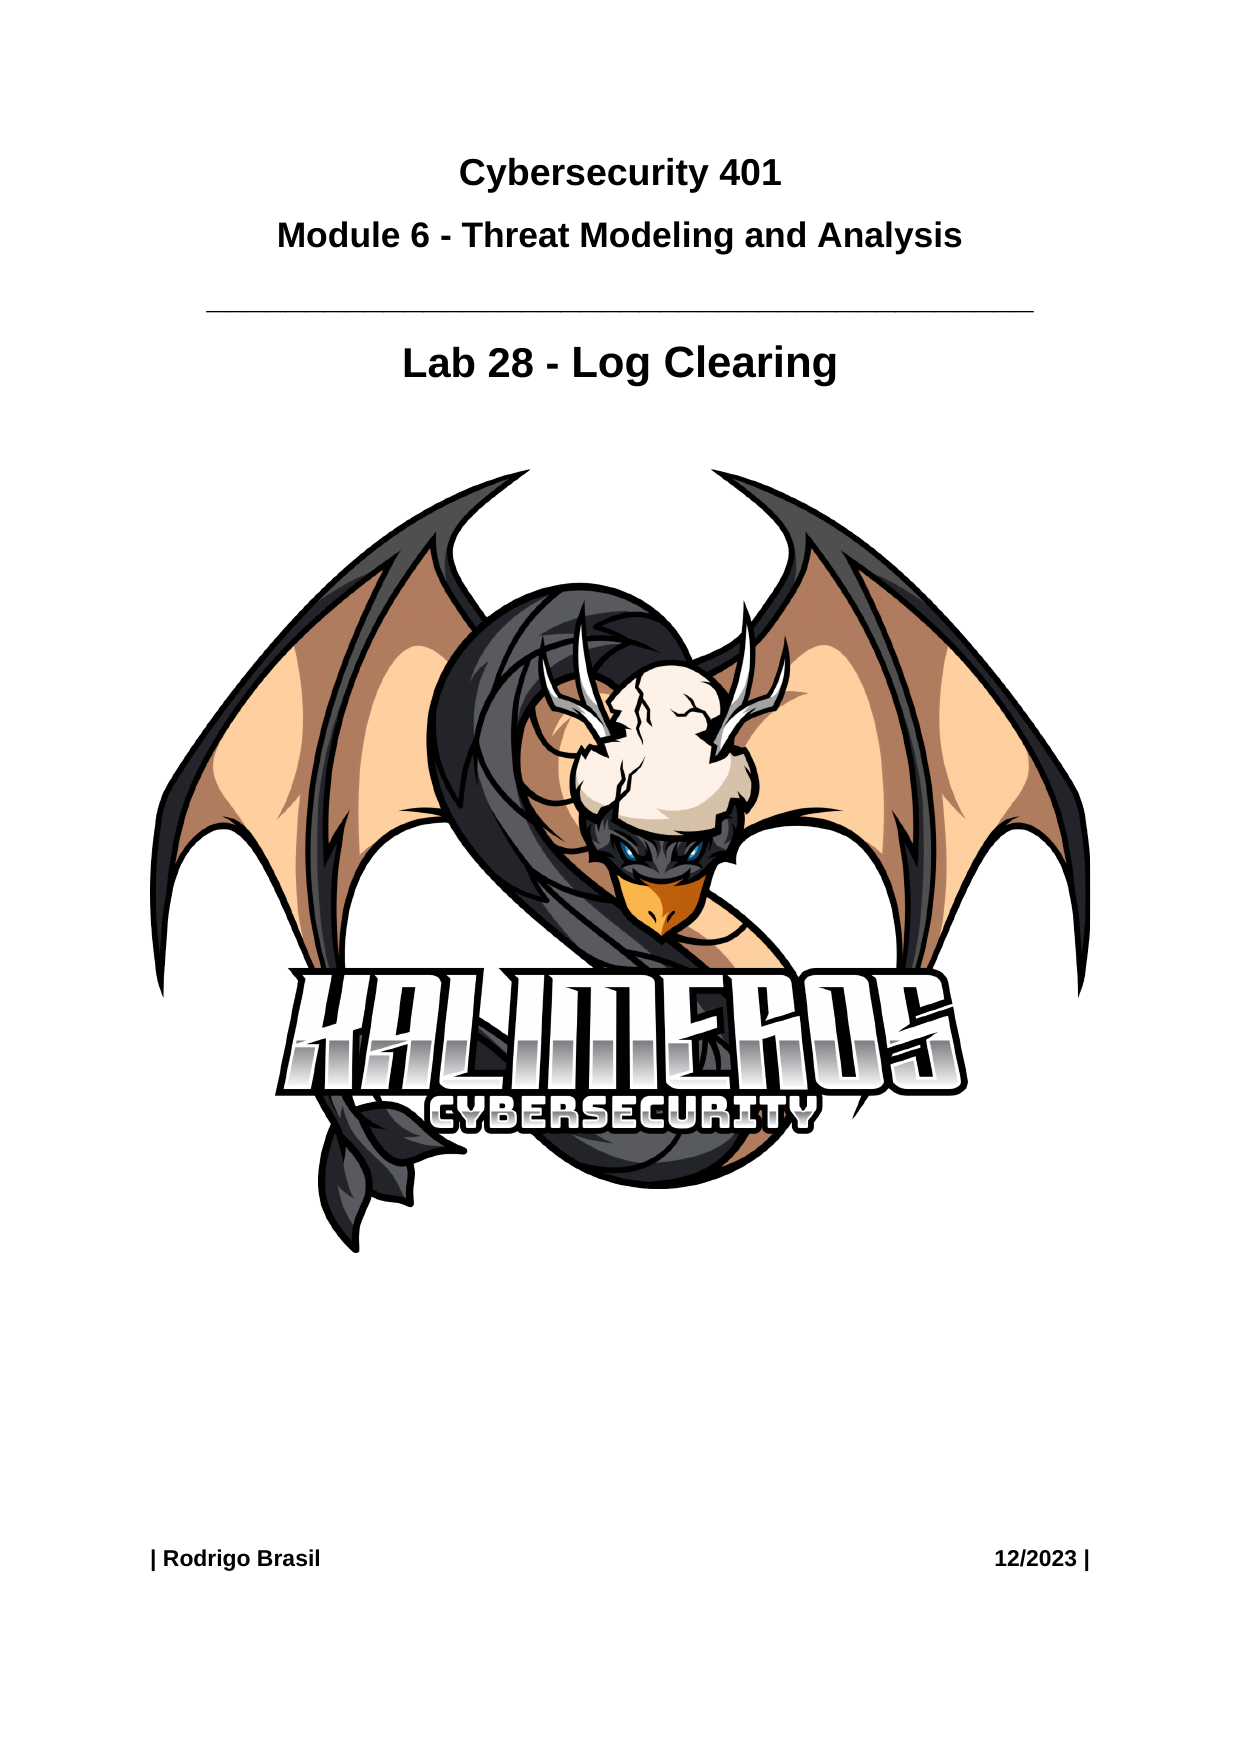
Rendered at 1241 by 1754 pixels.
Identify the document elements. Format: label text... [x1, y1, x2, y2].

picture [150, 469, 1091, 1253]
subtitle Lab 28 - Log Clearing [150, 337, 1090, 387]
text Cybersecurity 401 [150, 150, 1090, 193]
text __________________________________________ [150, 276, 1090, 316]
text | Rodrigo Brasil 12/2023 | [150, 1545, 1090, 1571]
text Module 6 - Threat Modeling and Analysis [150, 215, 1090, 255]
